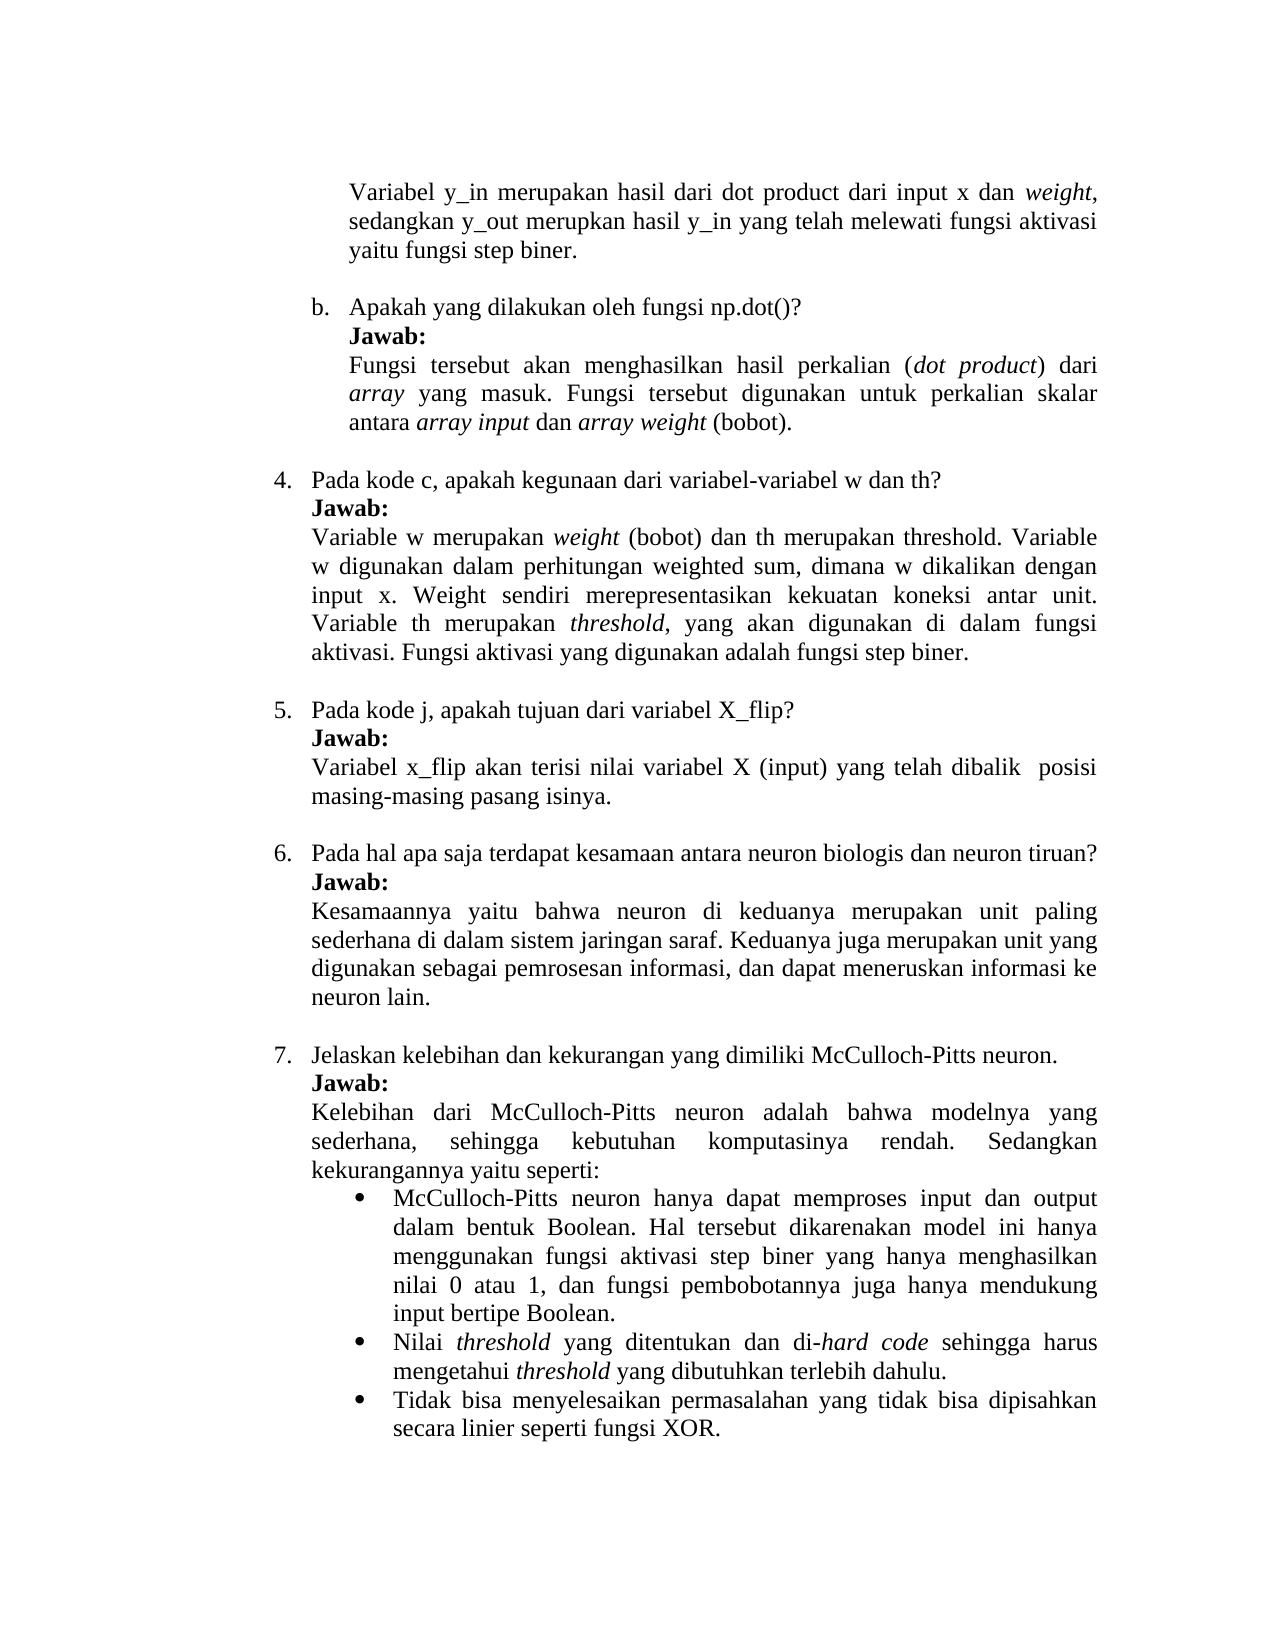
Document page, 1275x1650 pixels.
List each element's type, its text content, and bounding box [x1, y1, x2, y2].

list Jelaskan kelebihan dan kekurangan yang dimiliki McCulloch-Pitts neuron. [274, 1040, 1098, 1068]
list Nilai threshold yang ditentukan dan di-hard code sehingga harus mengetahui threshold yang dibutuhkan terlebih dahulu. [355, 1327, 1098, 1385]
text Variabel x_flip akan terisi nilai variabel X (input) yang telah dibalik posisi masing-masing pasang isinya. [311, 752, 1098, 810]
list Apakah yang dilakukan oleh fungsi np.dot()? [311, 292, 1098, 321]
text Kesamaannya yaitu bahwa neuron di keduanya merupakan unit paling sederhana di dalam sistem jaringan saraf. Keduanya juga merupakan unit yang digunakan sebagai pemrosesan informasi, dan dapat meneruskan informasi ke neuron lain. [311, 896, 1098, 1011]
list Pada kode c, apakah kegunaan dari variabel-variabel w dan th? [274, 465, 1098, 493]
list Jawab: [311, 867, 1098, 896]
list Jawab: [349, 321, 1098, 350]
text Variable w merupakan weight (bobot) dan th merupakan threshold. Variable w digunakan dalam perhitungan weighted sum, dimana w dikalikan dengan input x. Weight sendiri merepresentasikan kekuatan koneksi antar unit. Variable th merupakan threshold, yang akan digunakan di dalam fungsi aktivasi. Fungsi aktivasi yang digunakan adalah fungsi step biner. [311, 522, 1098, 666]
list Jawab: [311, 1068, 1098, 1097]
list Jawab: [311, 493, 1098, 522]
list Tidak bisa menyelesaikan permasalahan yang tidak bisa dipisahkan secara linier seperti fungsi XOR. [355, 1385, 1098, 1442]
text Fungsi tersebut akan menghasilkan hasil perkalian (dot product) dari array yang masuk. Fungsi tersebut digunakan untuk perkalian skalar antara array input dan array weight (bobot). [349, 350, 1098, 436]
list Jawab: [311, 723, 1098, 752]
list McCulloch-Pitts neuron hanya dapat memproses input dan output dalam bentuk Boolean. Hal tersebut dikarenakan model ini hanya menggunakan fungsi aktivasi step biner yang hanya menghasilkan nilai 0 atau 1, dan fungsi pembobotannya juga hanya mendukung input bertipe Boolean. [355, 1183, 1098, 1327]
text Kelebihan dari McCulloch-Pitts neuron adalah bahwa modelnya yang sederhana, sehingga kebutuhan komputasinya rendah. Sedangkan kekurangannya yaitu seperti: [311, 1097, 1098, 1183]
list Pada kode j, apakah tujuan dari variabel X_flip? [274, 695, 1098, 723]
list Pada hal apa saja terdapat kesamaan antara neuron biologis dan neuron tiruan? [274, 838, 1098, 867]
text Variabel y_in merupakan hasil dari dot product dari input x dan weight, sedangkan y_out merupkan hasil y_in yang telah melewati fungsi aktivasi yaitu fungsi step biner. [349, 177, 1098, 263]
